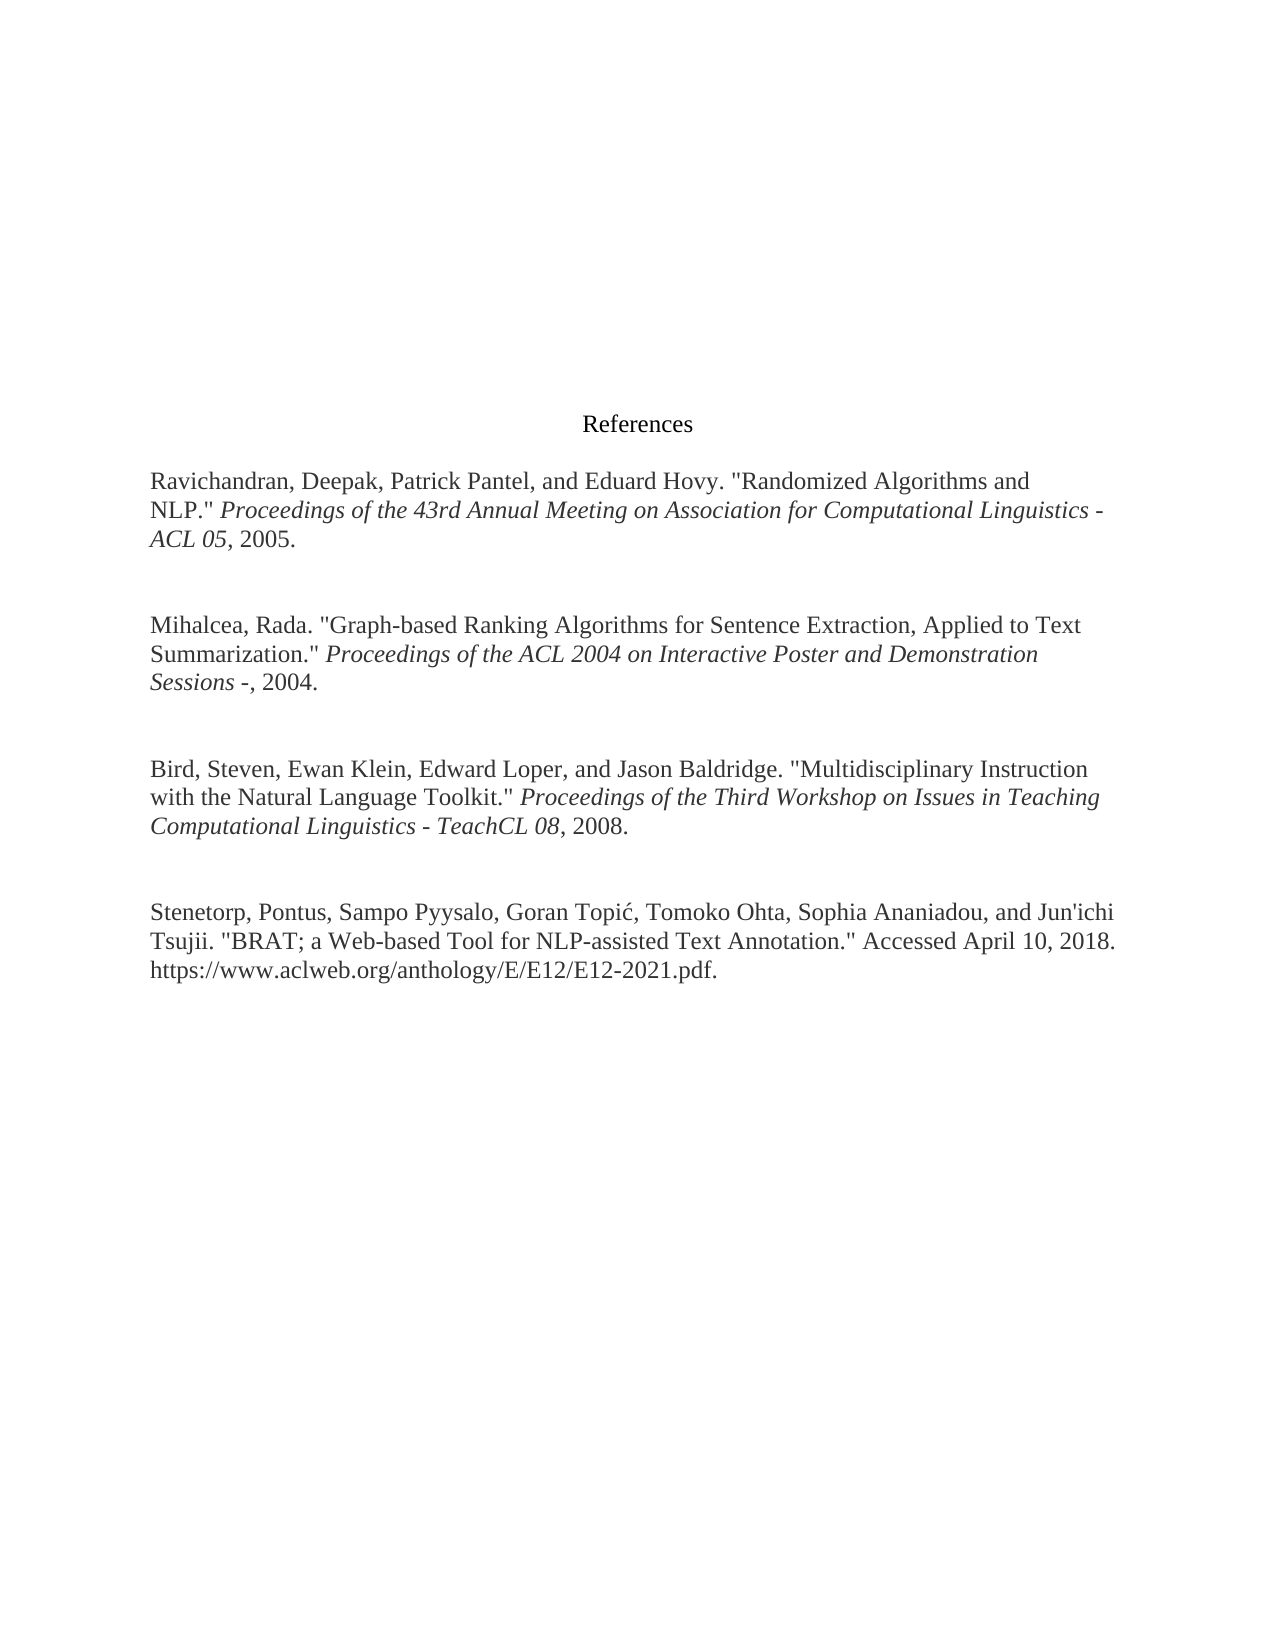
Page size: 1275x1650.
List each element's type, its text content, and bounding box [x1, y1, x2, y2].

text Stenetorp, Pontus, Sampo Pyysalo, Goran Topić, Tomoko Ohta, Sophia Ananiadou, and Jun'ichi Tsujii. "BRAT; a Web-based Tool for NLP-assisted Text Annotation." Accessed April 10, 2018. https://www.aclweb.org/anthology/E/E12/E12-2021.pdf. [150, 897, 1125, 984]
text Mihalcea, Rada. "Graph-based Ranking Algorithms for Sentence Extraction, Applied to Text Summarization." Proceedings of the ACL 2004 on Interactive Poster and Demonstration Sessions -, 2004. [150, 610, 1125, 696]
text Ravichandran, Deepak, Patrick Pantel, and Eduard Hovy. "Randomized Algorithms and NLP." Proceedings of the 43rd Annual Meeting on Association for Computational Linguistics - ACL 05, 2005. [150, 466, 1125, 552]
text References [150, 409, 1125, 437]
text Bird, Steven, Ewan Klein, Edward Loper, and Jason Baldridge. "Multidisciplinary Instruction with the Natural Language Toolkit." Proceedings of the Third Workshop on Issues in Teaching Computational Linguistics - TeachCL 08, 2008. [150, 754, 1125, 840]
